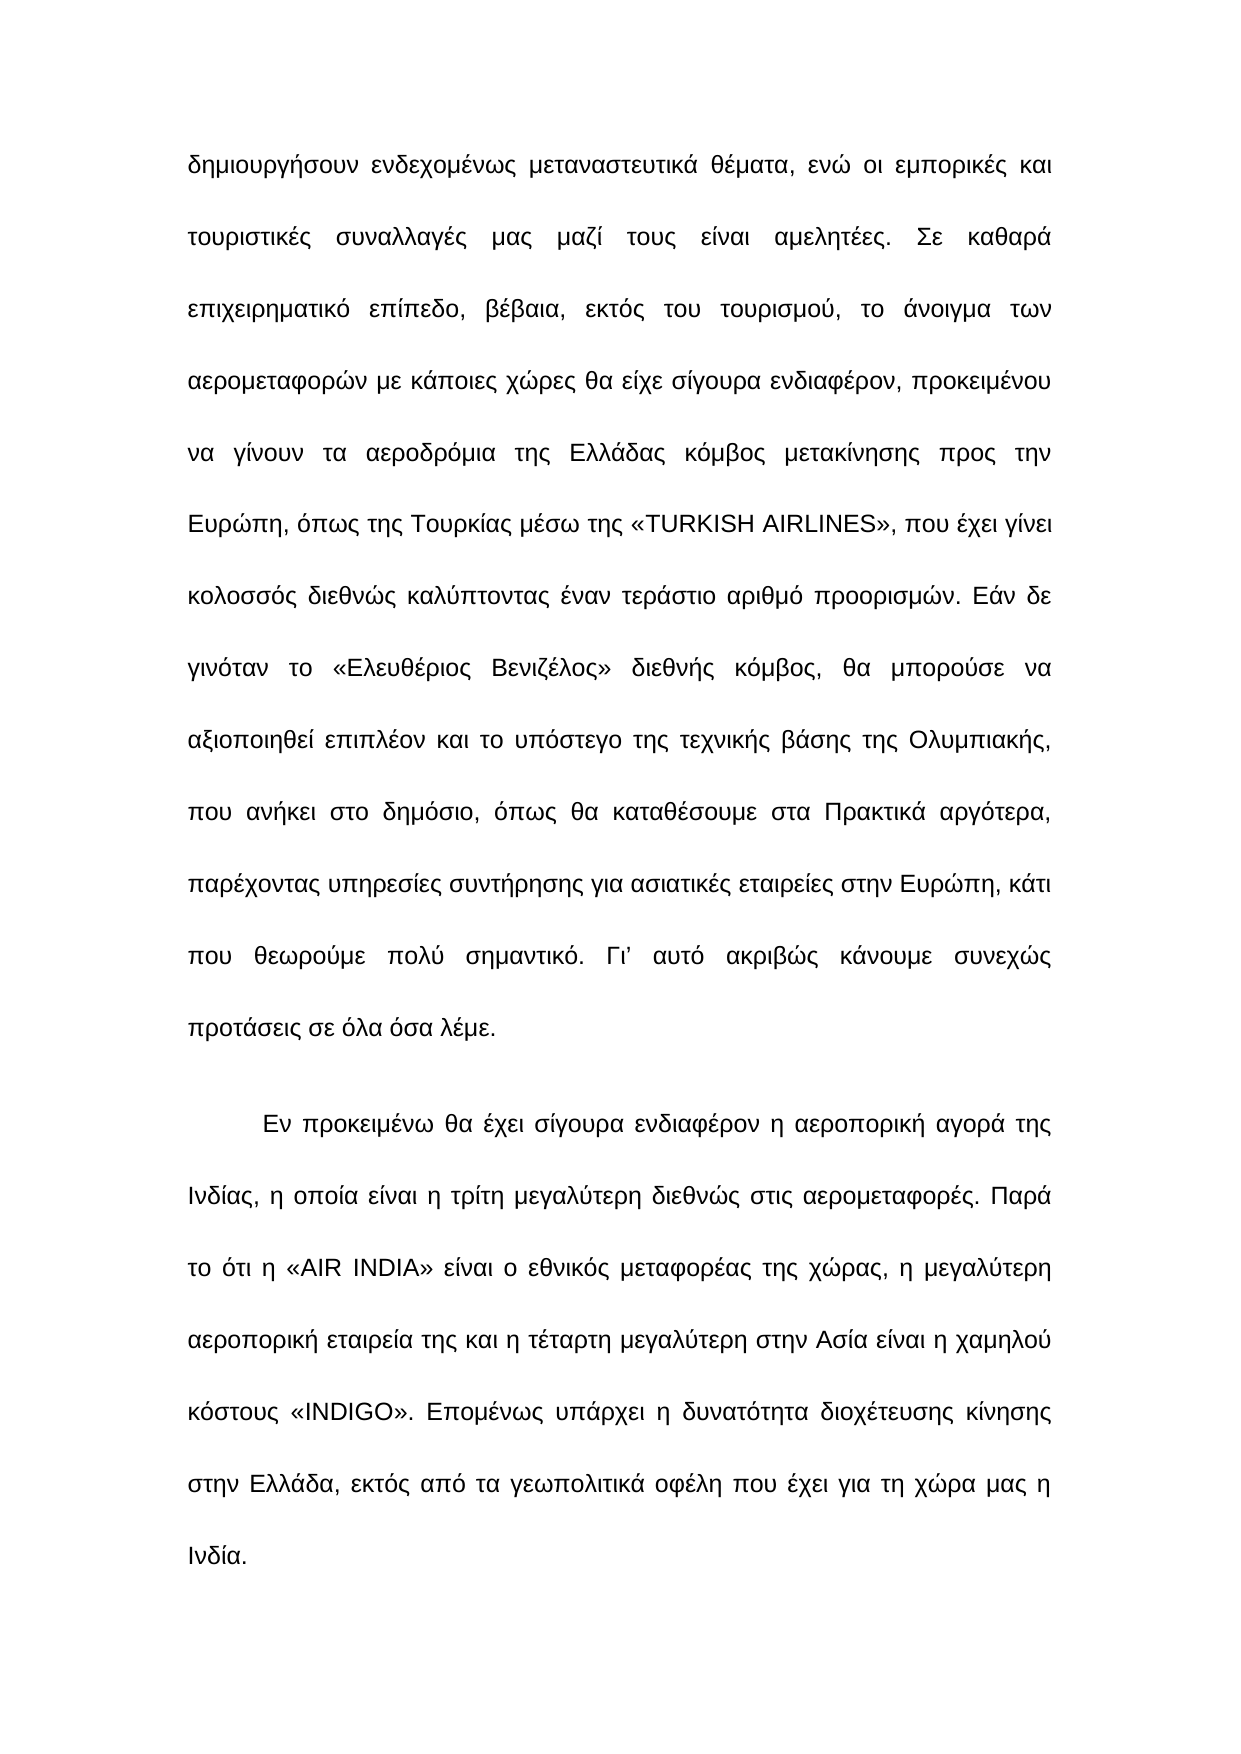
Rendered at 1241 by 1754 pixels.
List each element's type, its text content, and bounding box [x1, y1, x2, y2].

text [187, 150, 1053, 1041]
text Εν προκειμένω θα έχει σίγουρα ενδιαφέρον η αεροπορική αγορά της Ινδίας, η οποία είναι η τρίτη μεγαλύτερη διεθνώς στις αερομεταφορές. Παρά το ότι η «AIR INDIA» είναι ο εθνικός μεταφορέας της χώρας, η μεγαλύτερη αεροπορική εταιρεία της και η τέταρτη μεγαλύτερη στην Ασία είναι η χαμηλού κόστους «INDIGO». Επομένως υπάρχει η δυνατότητα διοχέτευσης κίνησης στην Ελλάδα, εκτός από τα γεωπολιτικά οφέλη που έχει για τη χώρα μας η Ινδία. [187, 1109, 1053, 1569]
